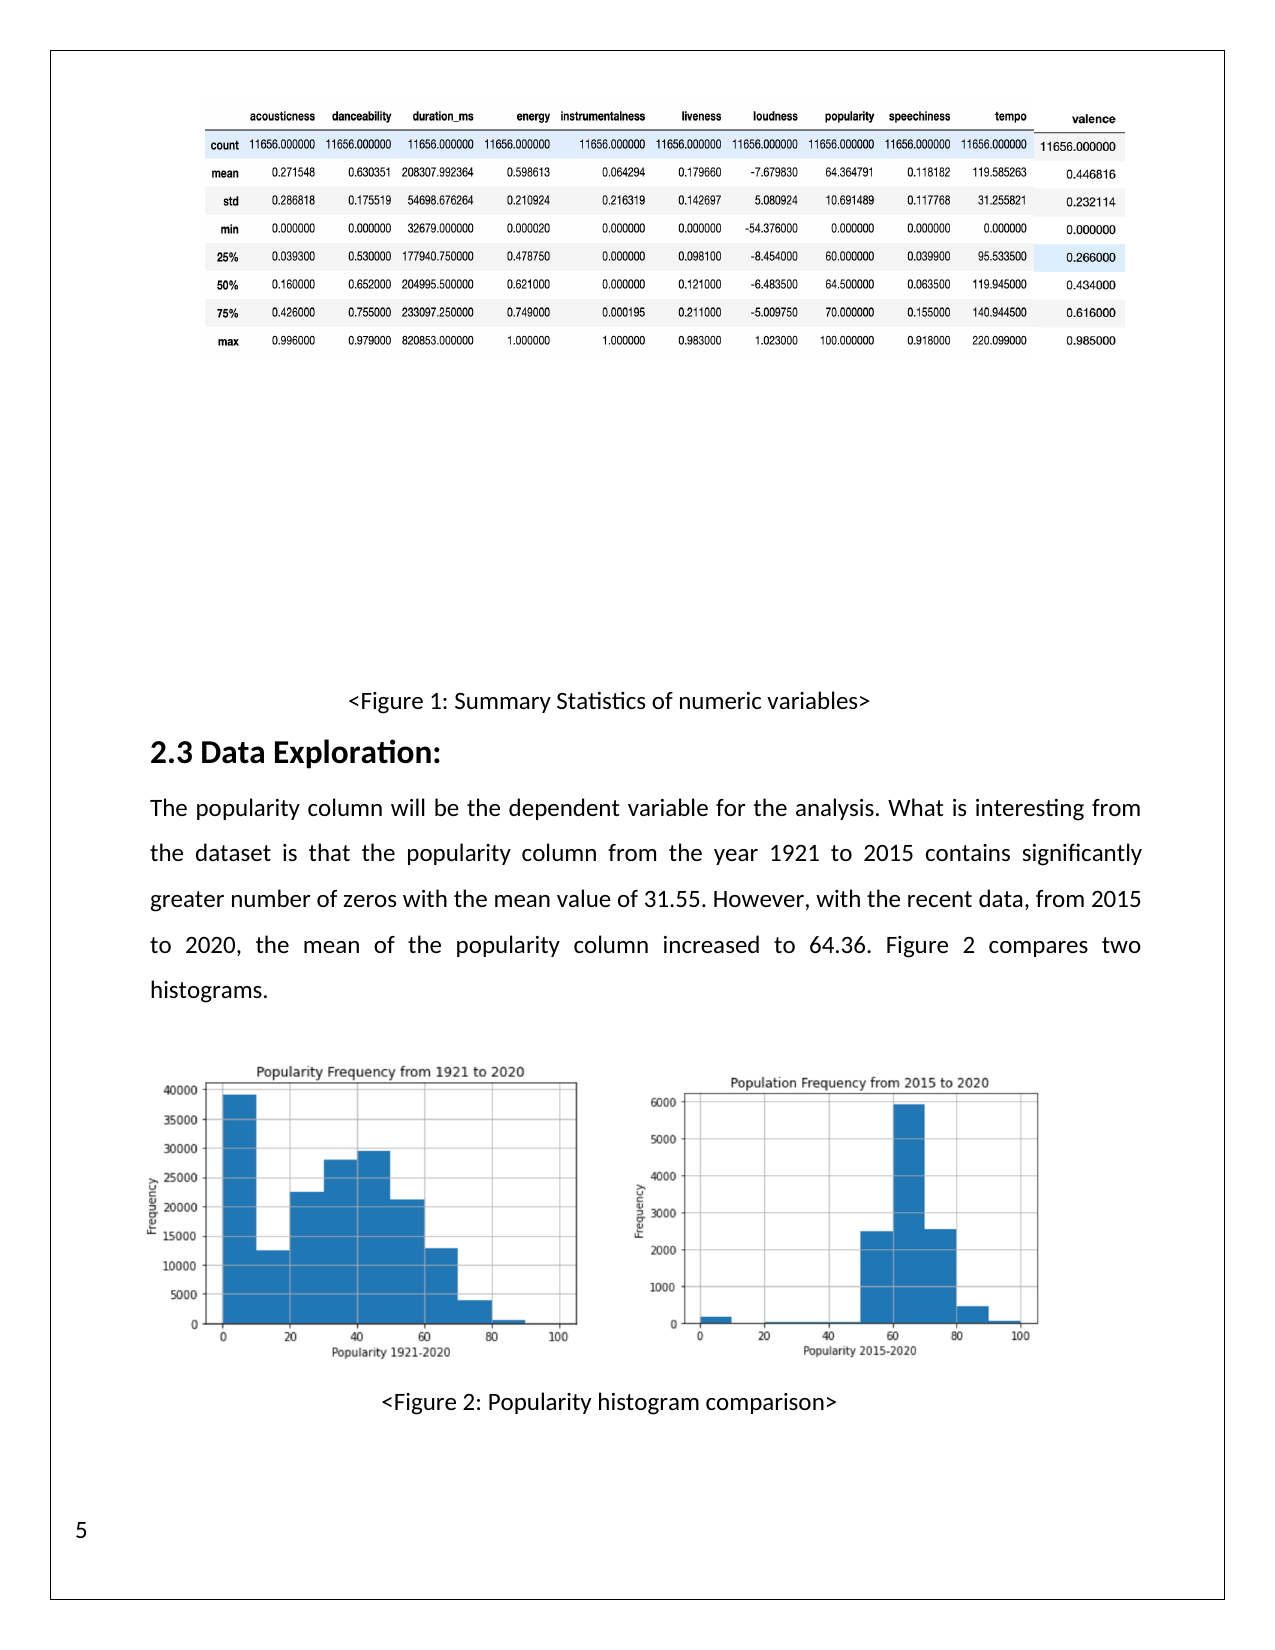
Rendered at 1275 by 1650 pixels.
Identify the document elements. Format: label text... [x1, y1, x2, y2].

picture [141, 1051, 587, 1362]
text <Figure 2: Popularity histogram comparison> [75, 1386, 1144, 1417]
text The popularity column will be the dependent variable for the analysis. What is interesting from the dataset is that the popularity column from the year 1921 to 2015 contains significantly greater number of zeros with the mean value of 31.55. However, with the recent data, from 2015 to 2020, the mean of the popularity column increased to 64.36. Figure 2 compares two histograms. [150, 792, 1144, 1005]
picture [197, 93, 1125, 362]
picture [629, 1065, 1054, 1361]
text <Figure 1: Summary Statistics of numeric variables> [75, 685, 1144, 716]
text 2.3 Data Exploration: [150, 731, 1144, 771]
